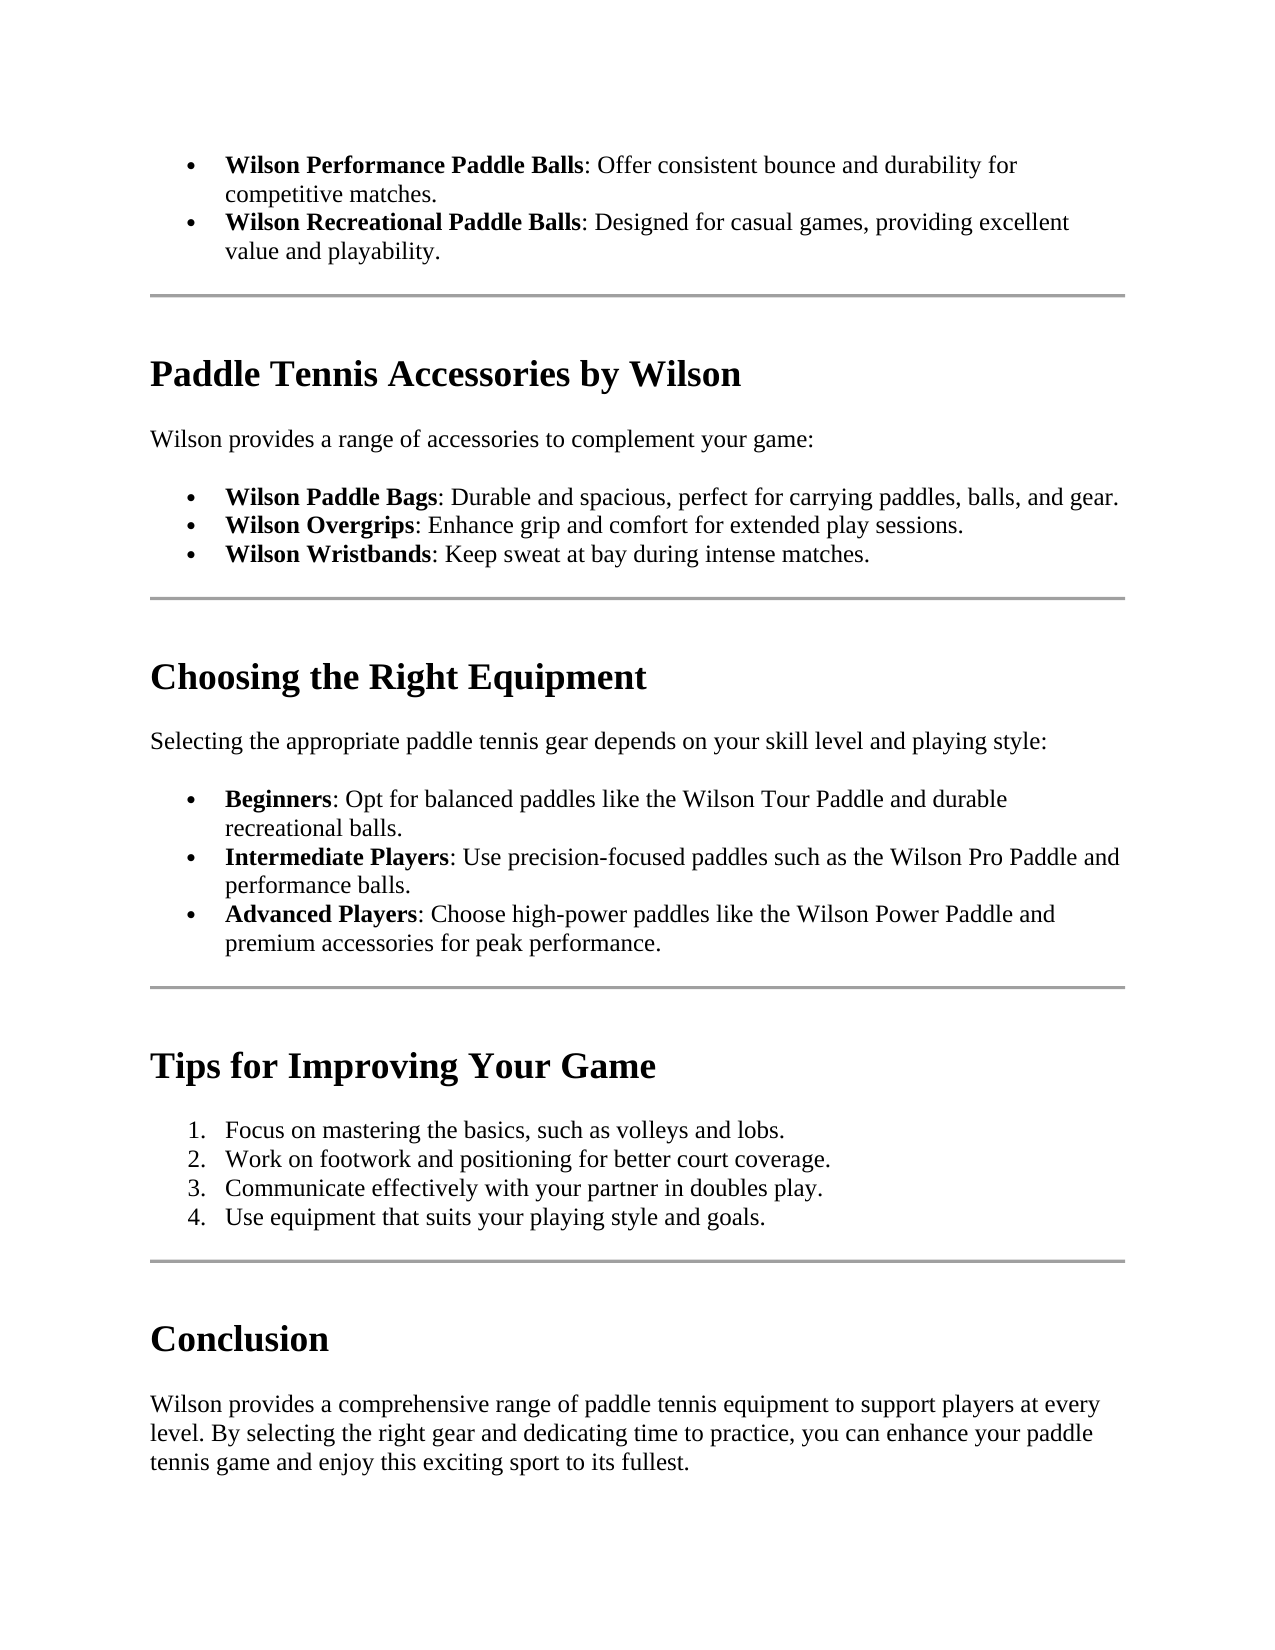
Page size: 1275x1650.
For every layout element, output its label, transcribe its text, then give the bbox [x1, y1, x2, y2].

list Communicate effectively with your partner in doubles play. [187, 1173, 1125, 1202]
text Tips for Improving Your Game [150, 1043, 1125, 1086]
list Wilson Performance Paddle Balls: Offer consistent bounce and durability for competitive matches. [187, 150, 1125, 207]
text Paddle Tennis Accessories by Wilson [150, 351, 1125, 394]
text Selecting the appropriate paddle tennis gear depends on your skill level and playing style: [150, 726, 1125, 755]
list Wilson Paddle Bags: Durable and spacious, perfect for carrying paddles, balls, and gear. [187, 482, 1125, 510]
list Wilson Overgrips: Enhance grip and comfort for extended play sessions. [187, 510, 1125, 539]
text Conclusion [150, 1317, 1125, 1360]
list Wilson Recreational Paddle Balls: Designed for casual games, providing excellent value and playability. [187, 207, 1125, 265]
list Intermediate Players: Use precision-focused paddles such as the Wilson Pro Paddle and performance balls. [187, 842, 1125, 899]
text Choosing the Right Equipment [150, 654, 1125, 697]
list Use equipment that suits your playing style and goals. [187, 1202, 1125, 1231]
text Wilson provides a comprehensive range of paddle tennis equipment to support players at every level. By selecting the right gear and dedicating time to practice, you can enhance your paddle tennis game and enjoy this exciting sport to its fullest. [150, 1389, 1125, 1475]
list Advanced Players: Choose high-power paddles like the Wilson Power Paddle and premium accessories for peak performance. [187, 899, 1125, 957]
list Wilson Wristbands: Keep sweat at bay during intense matches. [187, 539, 1125, 568]
list Work on footwork and positioning for better court coverage. [187, 1144, 1125, 1173]
text Wilson provides a range of accessories to complement your game: [150, 424, 1125, 452]
list Beginners: Opt for balanced paddles like the Wilson Tour Paddle and durable recreational balls. [187, 784, 1125, 842]
list Focus on mastering the basics, such as volleys and lobs. [187, 1116, 1125, 1144]
